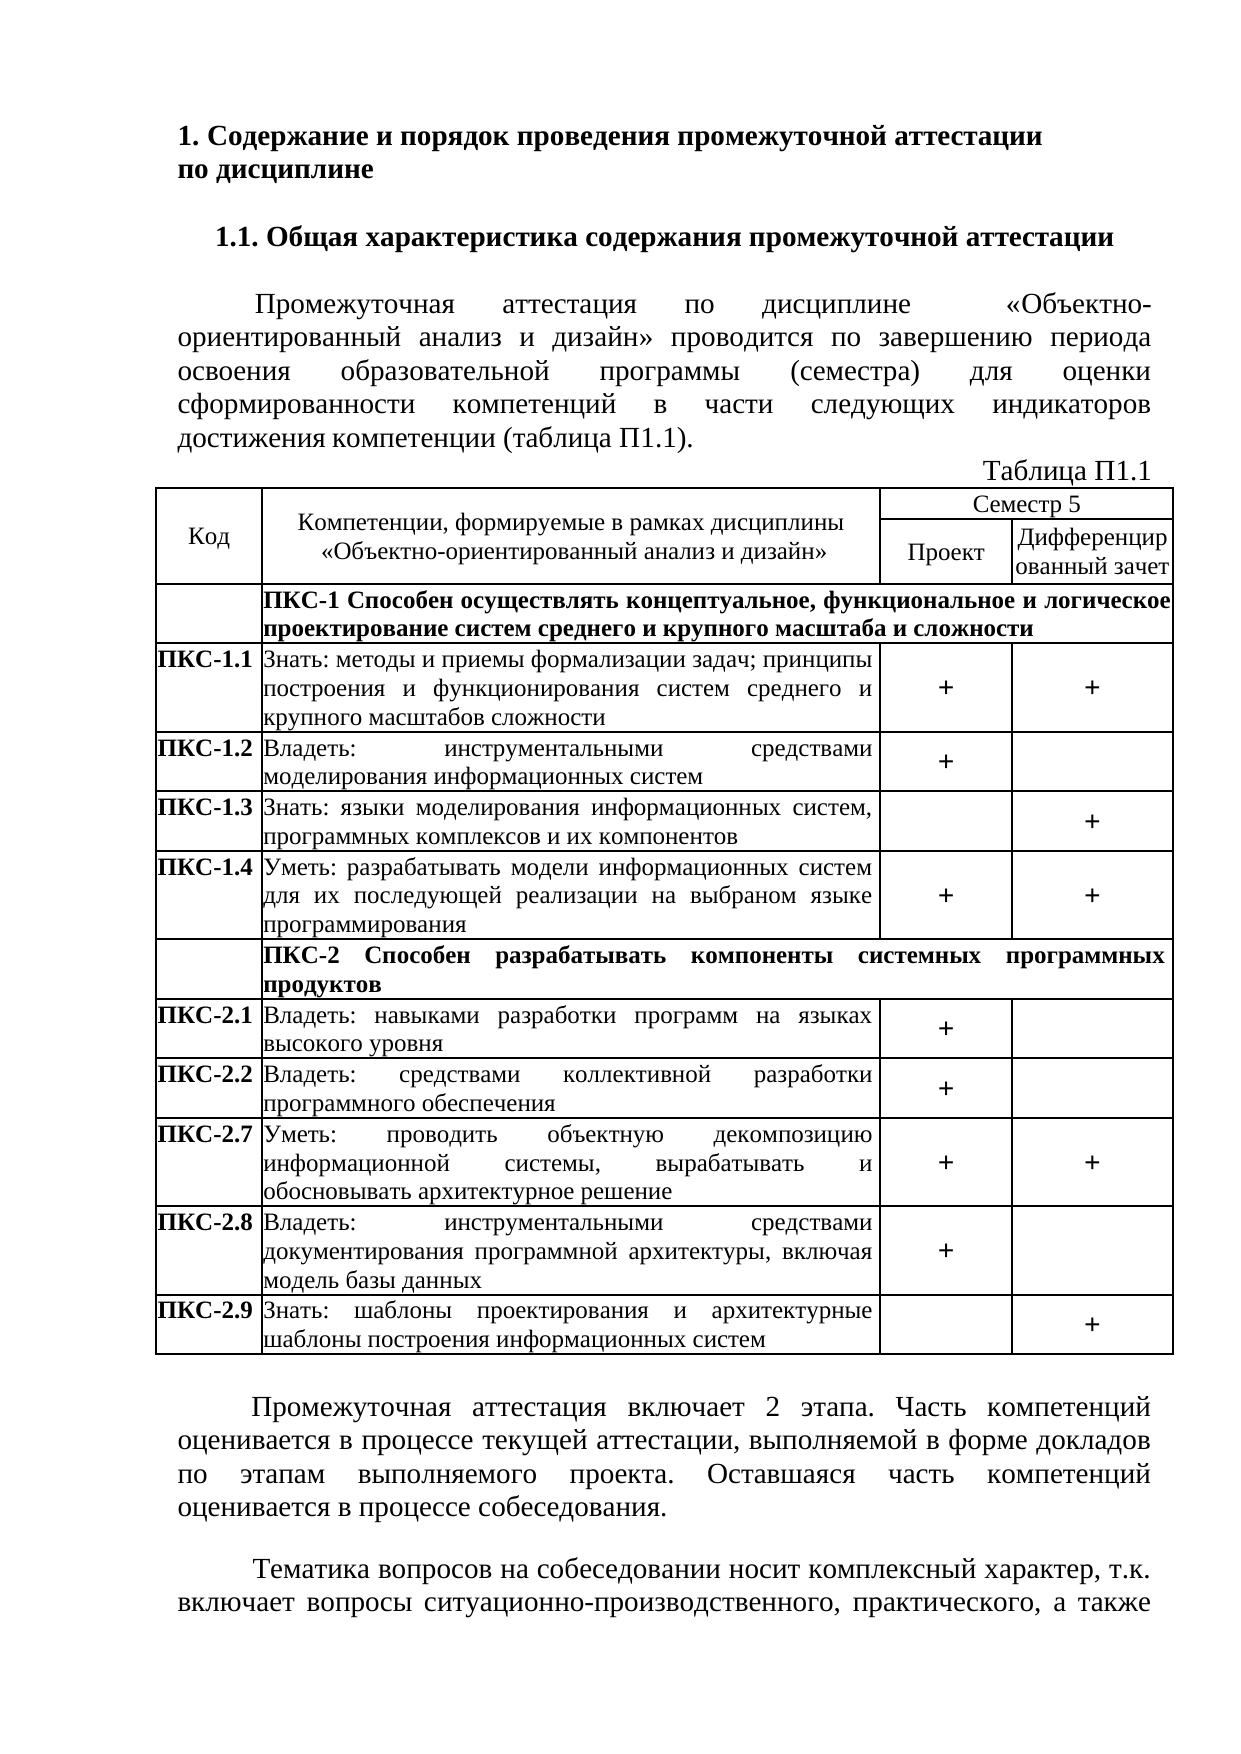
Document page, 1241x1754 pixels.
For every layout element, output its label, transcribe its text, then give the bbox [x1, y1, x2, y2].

table_cell Уметь: разрабатывать модели информационных систем для их последующей реализации на выбраном языке программирования [263, 852, 879, 938]
table_cell + [881, 1119, 1011, 1205]
table_cell + [1013, 792, 1172, 850]
table_cell ПКС-2.7 [157, 1119, 261, 1205]
table_cell ПКС-1 Способен осуществлять концептуальное, функциональное и логическое проектирование систем среднего и крупного масштаба и сложности [263, 585, 1172, 642]
table_cell + [881, 644, 1011, 731]
table_cell + [881, 1000, 1011, 1057]
table_cell + [1013, 852, 1172, 938]
table_cell Уметь: проводить объектную декомпозицию информационной системы, вырабатывать и обосновывать архитектурное решение [263, 1119, 879, 1205]
table_cell Владеть: навыками разработки программ на языках высокого уровня [263, 1000, 879, 1057]
table_cell [1013, 1207, 1172, 1293]
table_cell Владеть: инструментальными средствами моделирования информационных систем [263, 733, 879, 790]
table_cell ПКС-1.2 [157, 733, 261, 790]
table_cell ПКС-2 Способен разрабатывать компоненты системных программных продуктов [263, 940, 1172, 998]
table_cell Проект [881, 520, 1011, 583]
table_cell [1013, 733, 1172, 790]
table_cell ПКС-1.4 [157, 852, 261, 938]
table_cell + [1013, 644, 1172, 731]
table_cell [1013, 1000, 1172, 1057]
table_cell [1013, 1059, 1172, 1117]
table_cell + [881, 1059, 1011, 1117]
table_cell ПКС-2.1 [157, 1000, 261, 1057]
table_cell + [881, 1207, 1011, 1293]
text Таблица П1.1 [177, 453, 1152, 487]
table_cell ПКС-2.2 [157, 1059, 261, 1117]
table_cell ПКС-1.1 [157, 644, 261, 731]
table_cell + [1013, 1296, 1172, 1353]
table_header Компетенции, формируемые в рамках дисциплины «Объектно-ориентированный анализ и дизайн» [263, 489, 879, 583]
table_cell Знать: методы и приемы формализации задач; принципы построения и функционирования систем среднего и крупного масштабов сложности [263, 644, 879, 731]
table_cell ПКС-2.8 [157, 1207, 261, 1293]
table_cell Дифференцированный зачет [1013, 520, 1172, 583]
text Промежуточная аттестация включает 2 этапа. Часть компетенций оценивается в процессе текущей аттестации, выполняемой в форме докладов по этапам выполняемого проекта. Оставшаяся часть компетенций оценивается в процессе собеседования. [177, 1389, 1152, 1523]
table_cell [157, 940, 261, 998]
list Содержание и порядок проведения промежуточной аттестации по дисциплине [177, 118, 1152, 185]
table_cell + [881, 733, 1011, 790]
table_cell ПКС-2.9 [157, 1296, 261, 1353]
table_cell + [881, 852, 1011, 938]
table_cell Владеть: инструментальными средствами документирования программной архитектуры, включая модель базы данных [263, 1207, 879, 1293]
table_cell [881, 792, 1011, 850]
table_cell [881, 1296, 1011, 1353]
table_cell ПКС-1.3 [157, 792, 261, 850]
table_cell Знать: языки моделирования информационных систем, программных комплексов и их компонентов [263, 792, 879, 850]
list Общая характеристика содержания промежуточной аттестации [177, 219, 1152, 252]
table_cell Владеть: средствами коллективной разработки программного обеспечения [263, 1059, 879, 1117]
table_cell Знать: шаблоны проектирования и архитектурные шаблоны построения информационных систем [263, 1296, 879, 1353]
table_cell [157, 585, 261, 642]
table_cell + [1013, 1119, 1172, 1205]
table_header Код [157, 489, 261, 583]
table_header Семестр 5 [881, 489, 1172, 518]
text Промежуточная аттестация по дисциплине «Объектно-ориентированный анализ и дизайн» проводится по завершению периода освоения образовательной программы (семестра) для оценки сформированности компетенций в части следующих индикаторов достижения компетенции (таблица П1.1). [177, 286, 1152, 453]
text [177, 1551, 1152, 1618]
